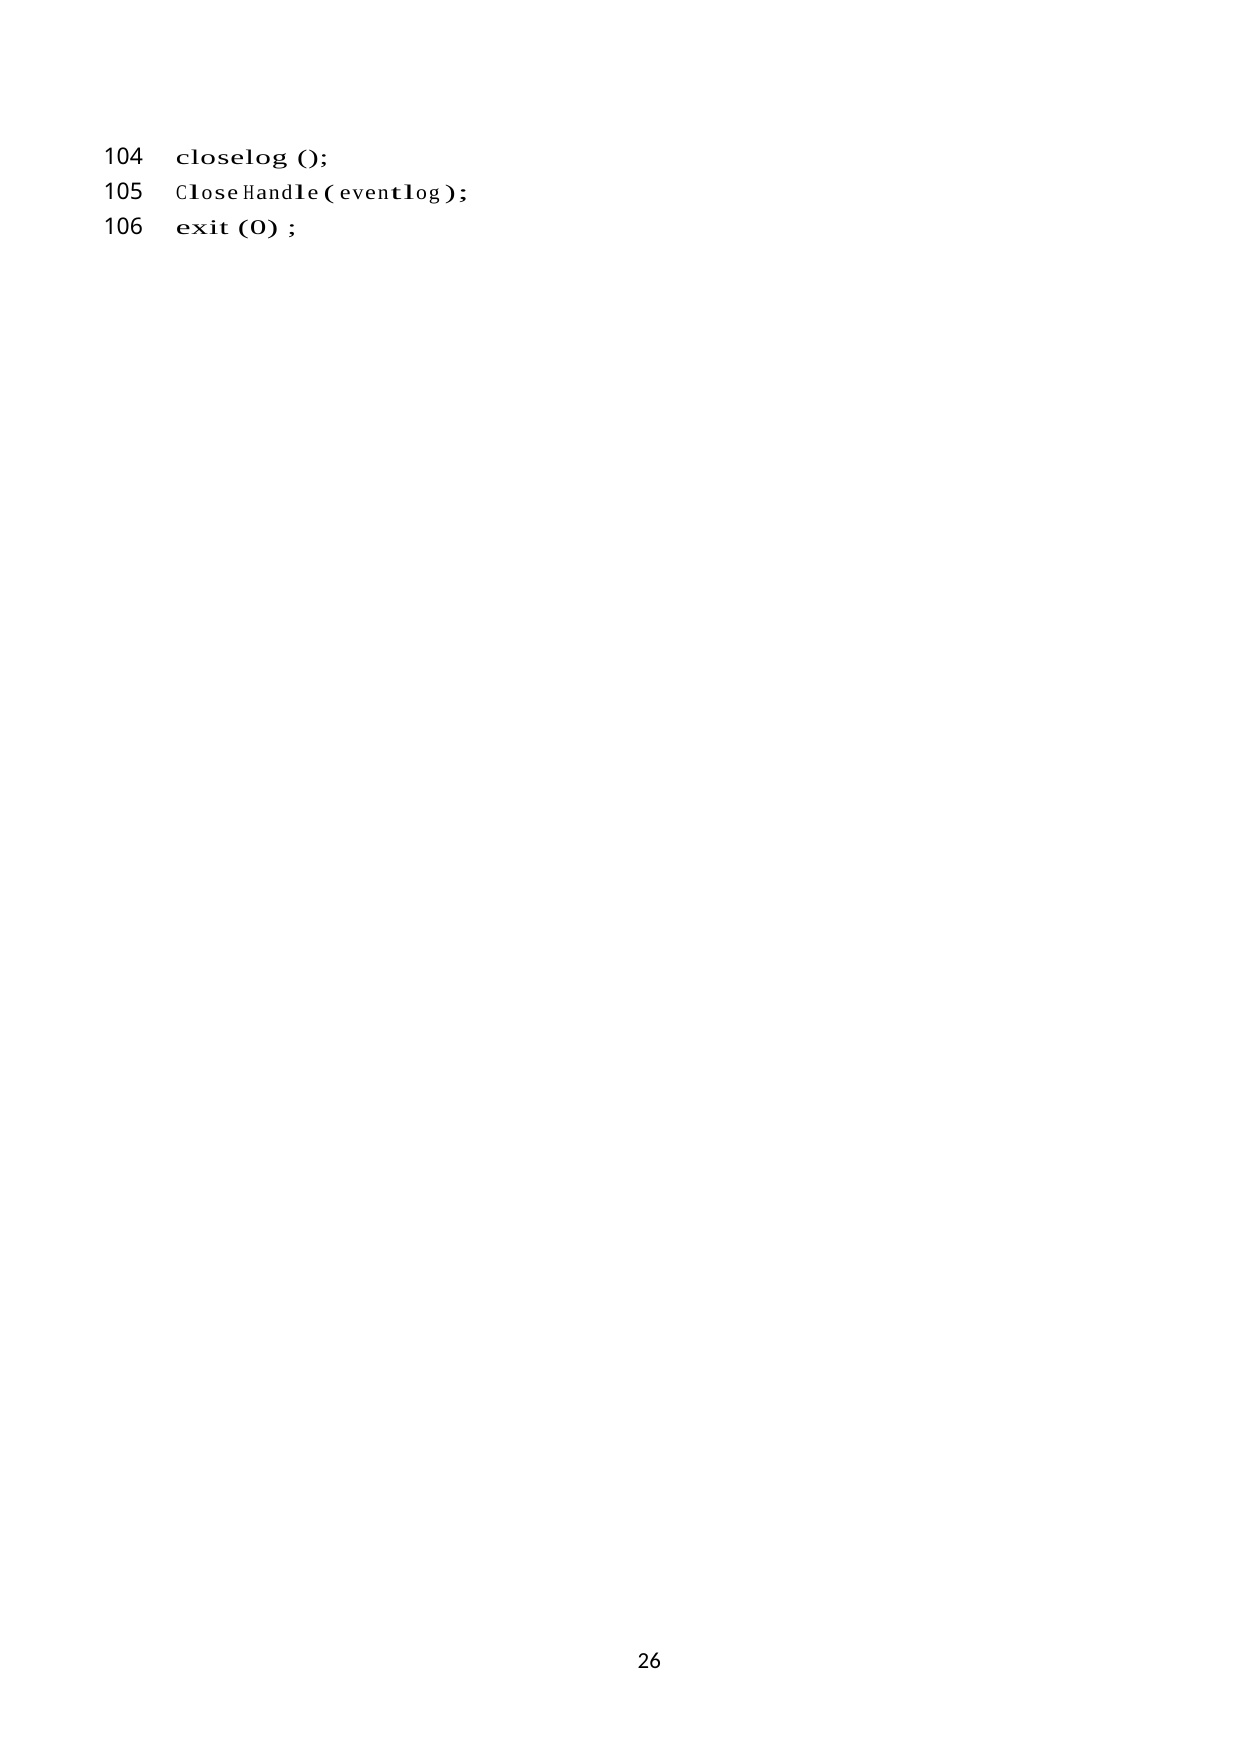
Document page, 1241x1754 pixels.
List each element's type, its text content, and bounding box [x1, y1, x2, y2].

list exit (0) ; [103, 210, 1169, 241]
list closelog (); [103, 139, 1169, 171]
list Close Handle ( eventlog ); [103, 175, 1169, 206]
